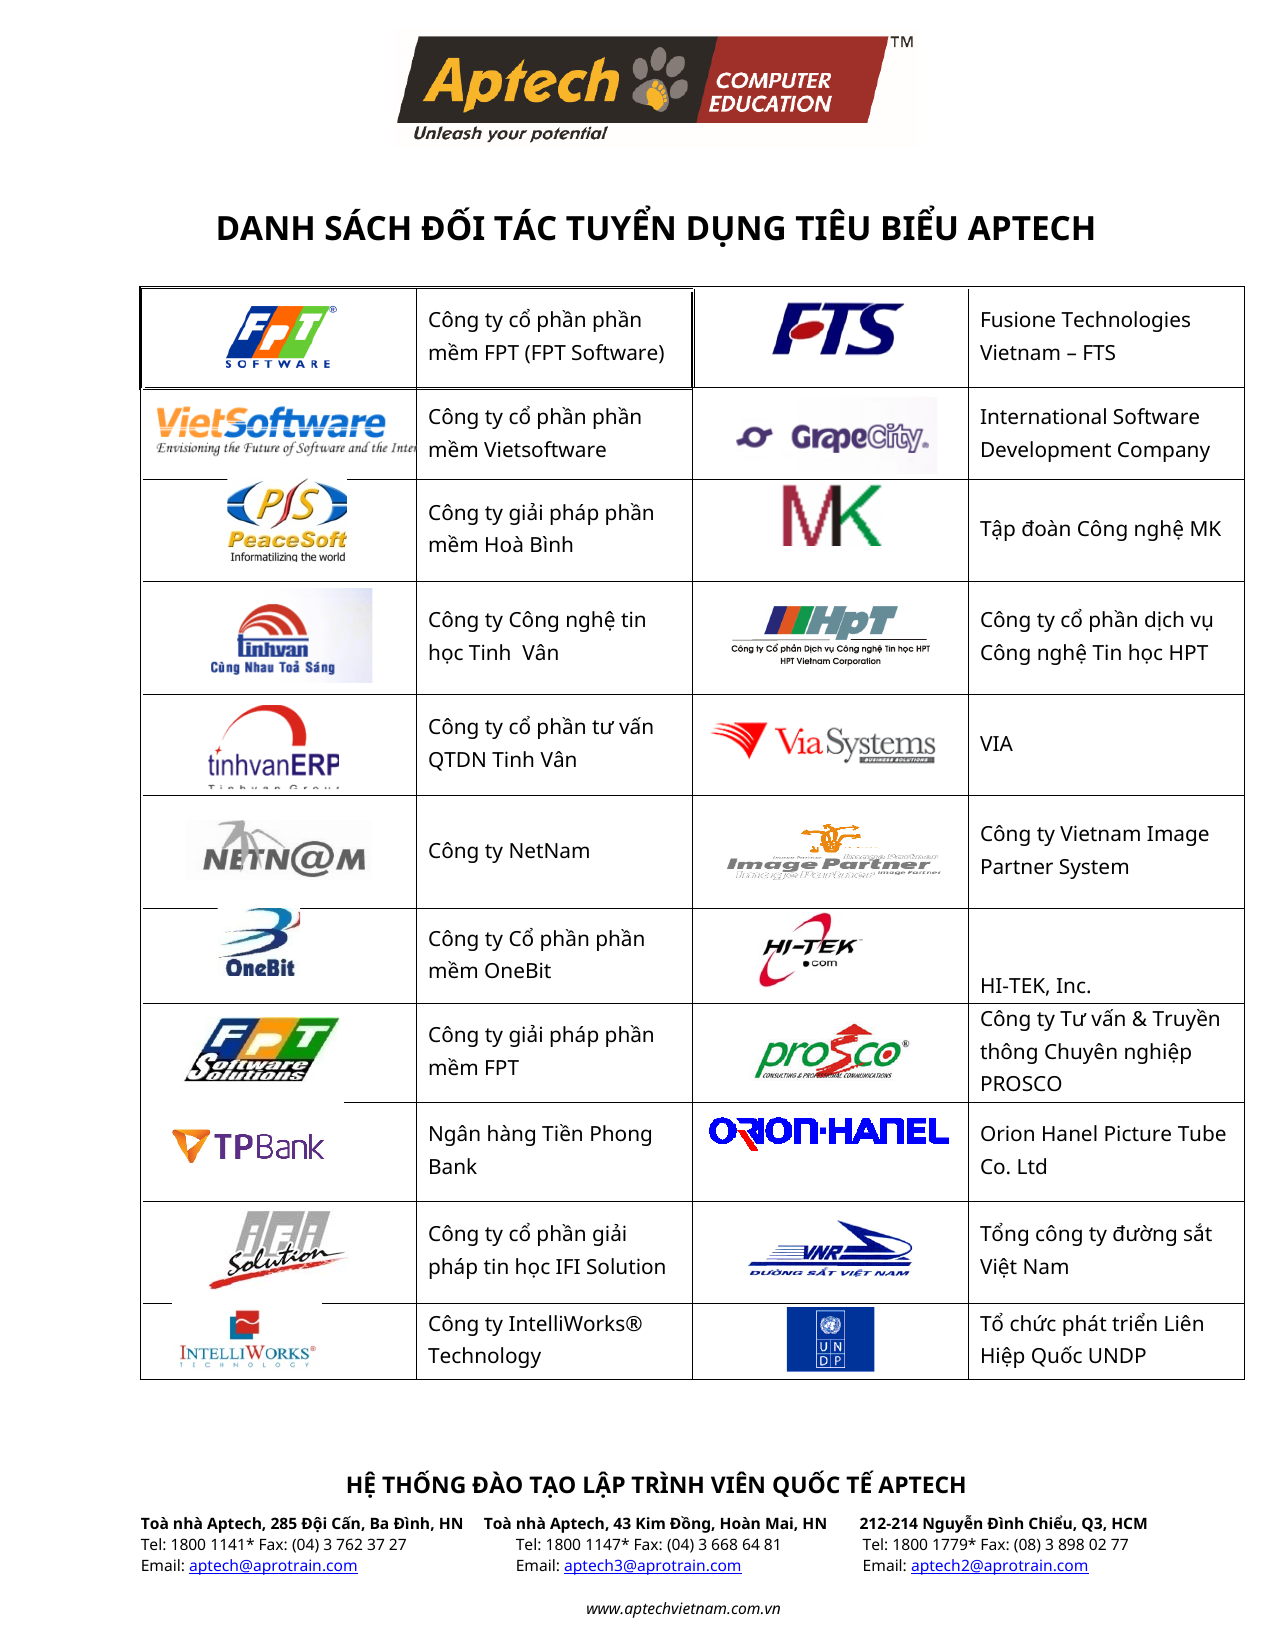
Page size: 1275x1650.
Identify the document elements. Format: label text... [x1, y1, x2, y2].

picture [225, 478, 347, 560]
table_cell Công ty cổ phần giải pháp tin học IFI Solution [417, 1202, 692, 1302]
picture [786, 1307, 875, 1372]
table_cell HI-TEK, Inc. [969, 909, 1244, 1003]
picture [208, 705, 339, 790]
table_cell [141, 581, 416, 694]
picture [758, 912, 867, 991]
table_cell [693, 695, 968, 795]
table_cell Công ty Cổ phần phần mềm OneBit [417, 909, 692, 1003]
table_cell [141, 694, 416, 795]
table_cell International Software Development Company [969, 388, 1244, 479]
table_cell [141, 1303, 416, 1379]
table_cell [141, 908, 416, 1003]
table_cell [141, 479, 416, 581]
table_cell [141, 795, 416, 908]
table_cell Công ty giải pháp phần mềm Hoà Bình [417, 480, 692, 581]
table_cell Orion Hanel Picture Tube Co. Ltd [969, 1103, 1244, 1201]
picture [723, 392, 938, 474]
table_header [142, 289, 416, 387]
picture [208, 1210, 349, 1290]
table_cell Công ty cổ phần phần mềm Vietsoftware [417, 390, 692, 479]
table_header [693, 287, 968, 387]
table_cell Tập đoàn Công nghệ MK [969, 480, 1244, 581]
table_cell [693, 388, 968, 479]
picture [181, 1017, 341, 1082]
picture [151, 405, 417, 460]
picture [750, 1021, 912, 1081]
table_cell Công ty cổ phần tư vấn QTDN Tinh Vân [417, 695, 692, 795]
picture [394, 28, 919, 148]
table_cell Công ty Vietnam Image Partner System [969, 796, 1244, 908]
table_cell [693, 1304, 968, 1379]
table_cell [693, 796, 968, 908]
table_cell VIA [969, 695, 1244, 795]
table_cell Tổ chức phát triển Liên Hiệp Quốc UNDP [969, 1304, 1244, 1379]
table_cell [693, 582, 968, 694]
subtitle DANH SÁCH ĐỐI TÁC TUYỂN DỤNG TIÊU BIỂU APTECH [141, 204, 1172, 250]
table_cell [141, 1201, 416, 1302]
picture [215, 908, 300, 973]
picture [707, 1114, 954, 1156]
table_cell [693, 1103, 968, 1201]
table_cell [693, 1202, 968, 1302]
table_cell Công ty giải pháp phần mềm FPT [417, 1004, 692, 1102]
table_cell Tổng công ty đường sắt Việt Nam [969, 1202, 1244, 1302]
table_header Fusione Technologies Vietnam – FTS [969, 287, 1244, 387]
table_header Công ty cổ phần phần mềm FPT (FPT Software) [417, 289, 693, 387]
table_cell Công ty IntelliWorks® Technology [417, 1304, 692, 1379]
picture [747, 1220, 914, 1280]
picture [140, 1101, 344, 1183]
picture [212, 295, 346, 377]
table_cell Công ty NetNam [417, 796, 692, 908]
picture [172, 1303, 322, 1376]
picture [184, 588, 373, 683]
table_cell [693, 1004, 968, 1102]
table_cell Công ty Công nghệ tin học Tinh Vân [417, 582, 692, 694]
picture [703, 713, 964, 773]
table_cell Công ty cổ phần dịch vụ Công nghệ Tin học HPT [969, 582, 1244, 694]
table_cell [141, 1103, 416, 1201]
picture [764, 285, 916, 362]
table_cell [141, 387, 416, 479]
picture [727, 854, 941, 880]
table_cell [141, 1003, 416, 1102]
picture [798, 823, 881, 853]
table_cell Ngân hàng Tiền Phong Bank [417, 1103, 692, 1201]
table_cell [693, 909, 968, 1003]
table_cell Công ty Tư vấn & Truyền thông Chuyên nghiệp PROSCO [969, 1004, 1244, 1102]
table_cell [693, 480, 968, 581]
